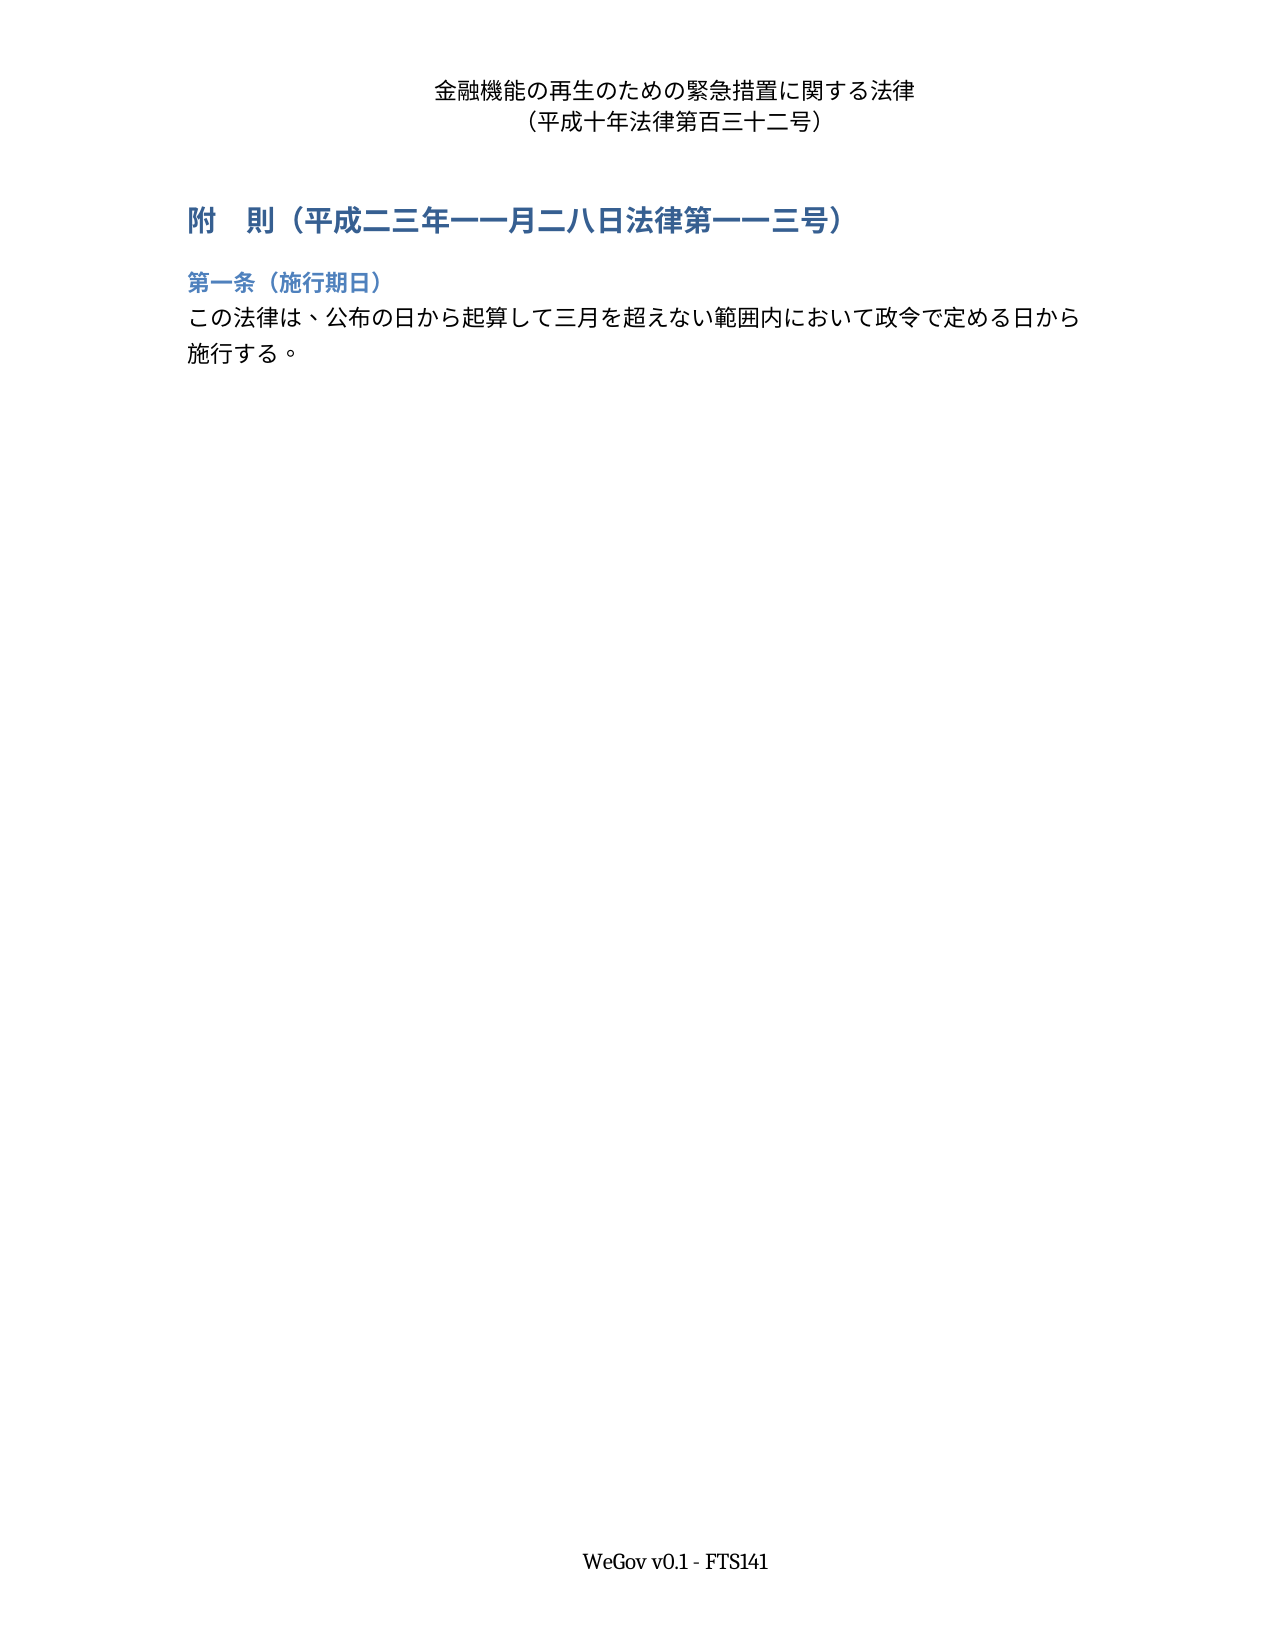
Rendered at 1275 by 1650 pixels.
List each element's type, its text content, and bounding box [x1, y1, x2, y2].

subtitle 第一条（施行期日） [187, 266, 1087, 298]
subtitle 附 則（平成二三年一一月二八日法律第一一三号） [187, 200, 1087, 240]
text この法律は、公布の日から起算して三月を超えない範囲内において政令で定める日から施行する。 [187, 302, 1087, 369]
